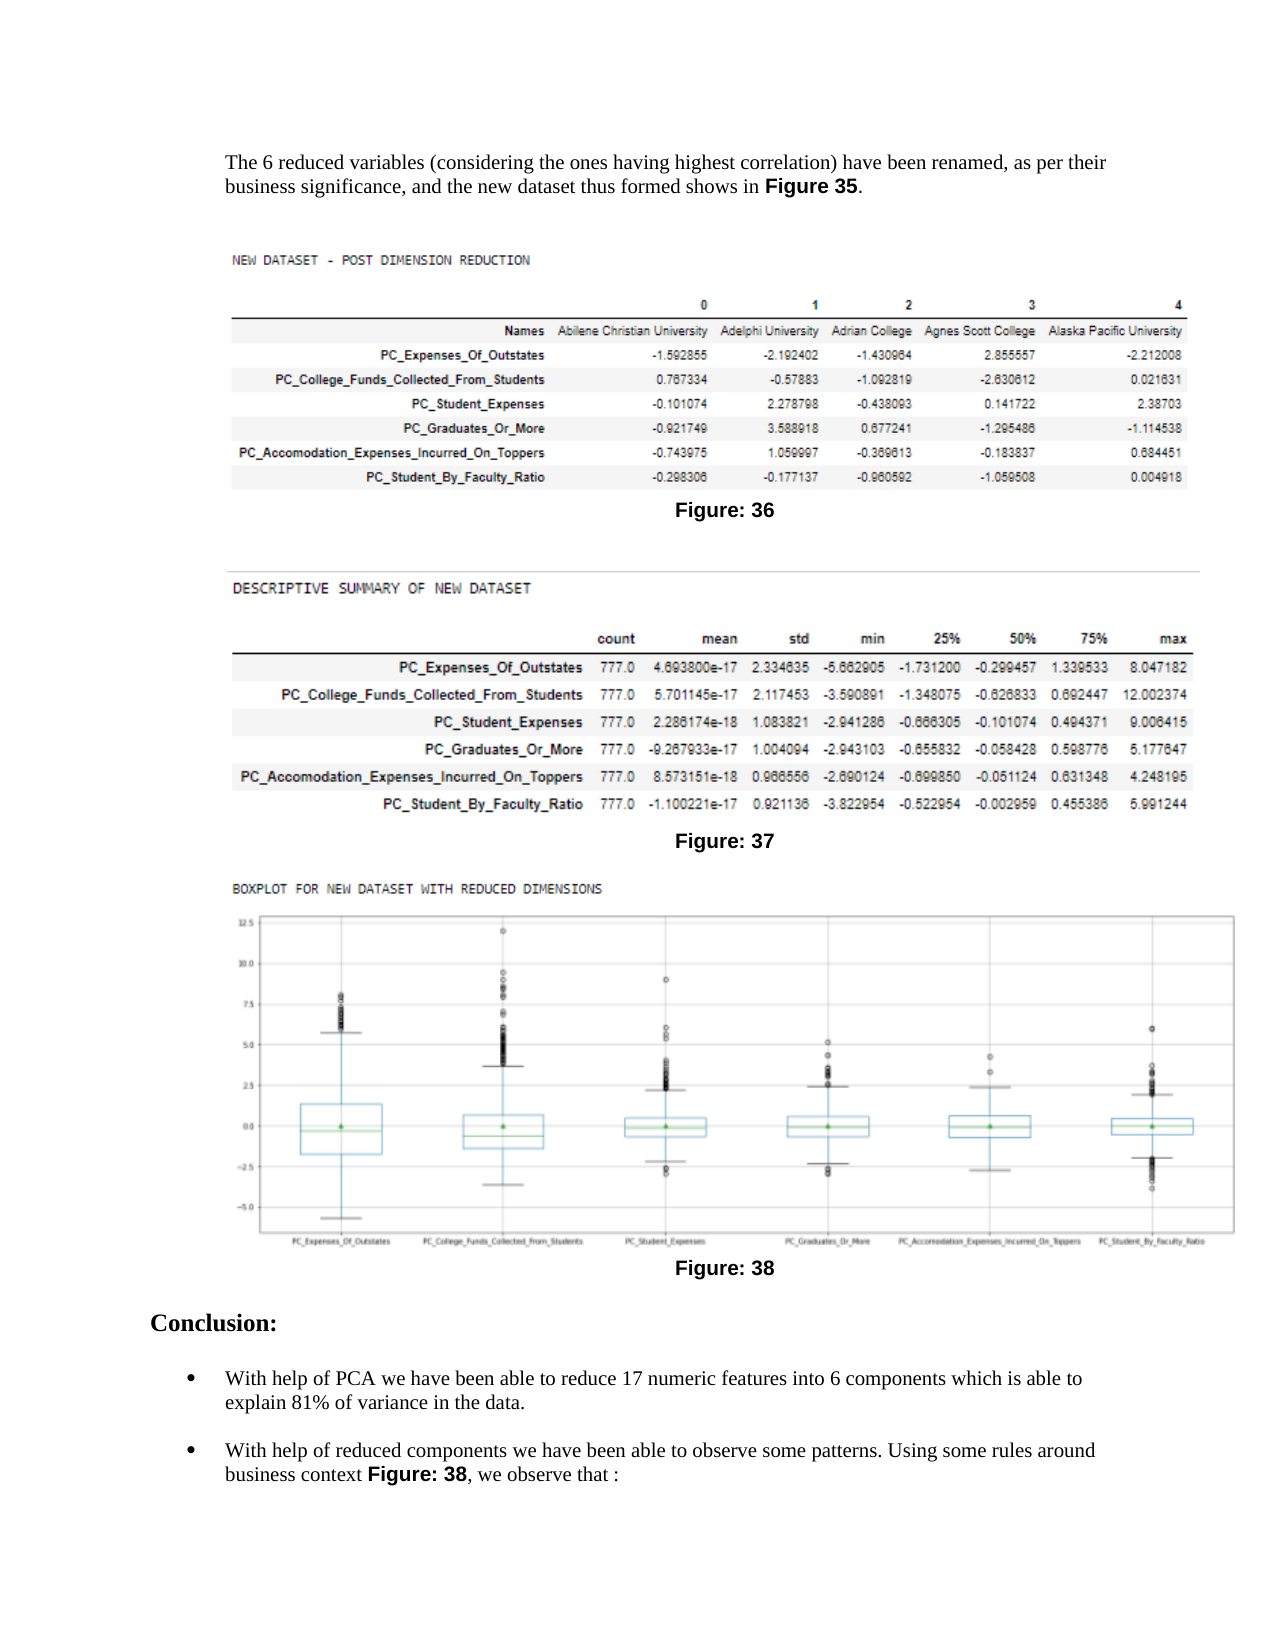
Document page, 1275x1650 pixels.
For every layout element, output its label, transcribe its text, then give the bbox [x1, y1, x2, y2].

text Conclusion: [150, 1308, 1125, 1337]
picture [225, 246, 1200, 498]
text Figure: 36 [225, 498, 1125, 522]
text Figure: 37 [225, 829, 1125, 853]
list With help of PCA we have been able to reduce 17 numeric features into 6 components which is able to explain 81% of variance in the data. [187, 1366, 1125, 1414]
list With help of reduced components we have been able to observe some patterns. Using some rules around business context Figure: 38, we observe that : [187, 1438, 1125, 1486]
text Figure: 38 [150, 1255, 1125, 1279]
picture [225, 571, 1200, 829]
picture [225, 876, 1249, 1256]
text The 6 reduced variables (considering the ones having highest correlation) have been renamed, as per their business significance, and the new dataset thus formed shows in Figure 35. [225, 150, 1125, 198]
